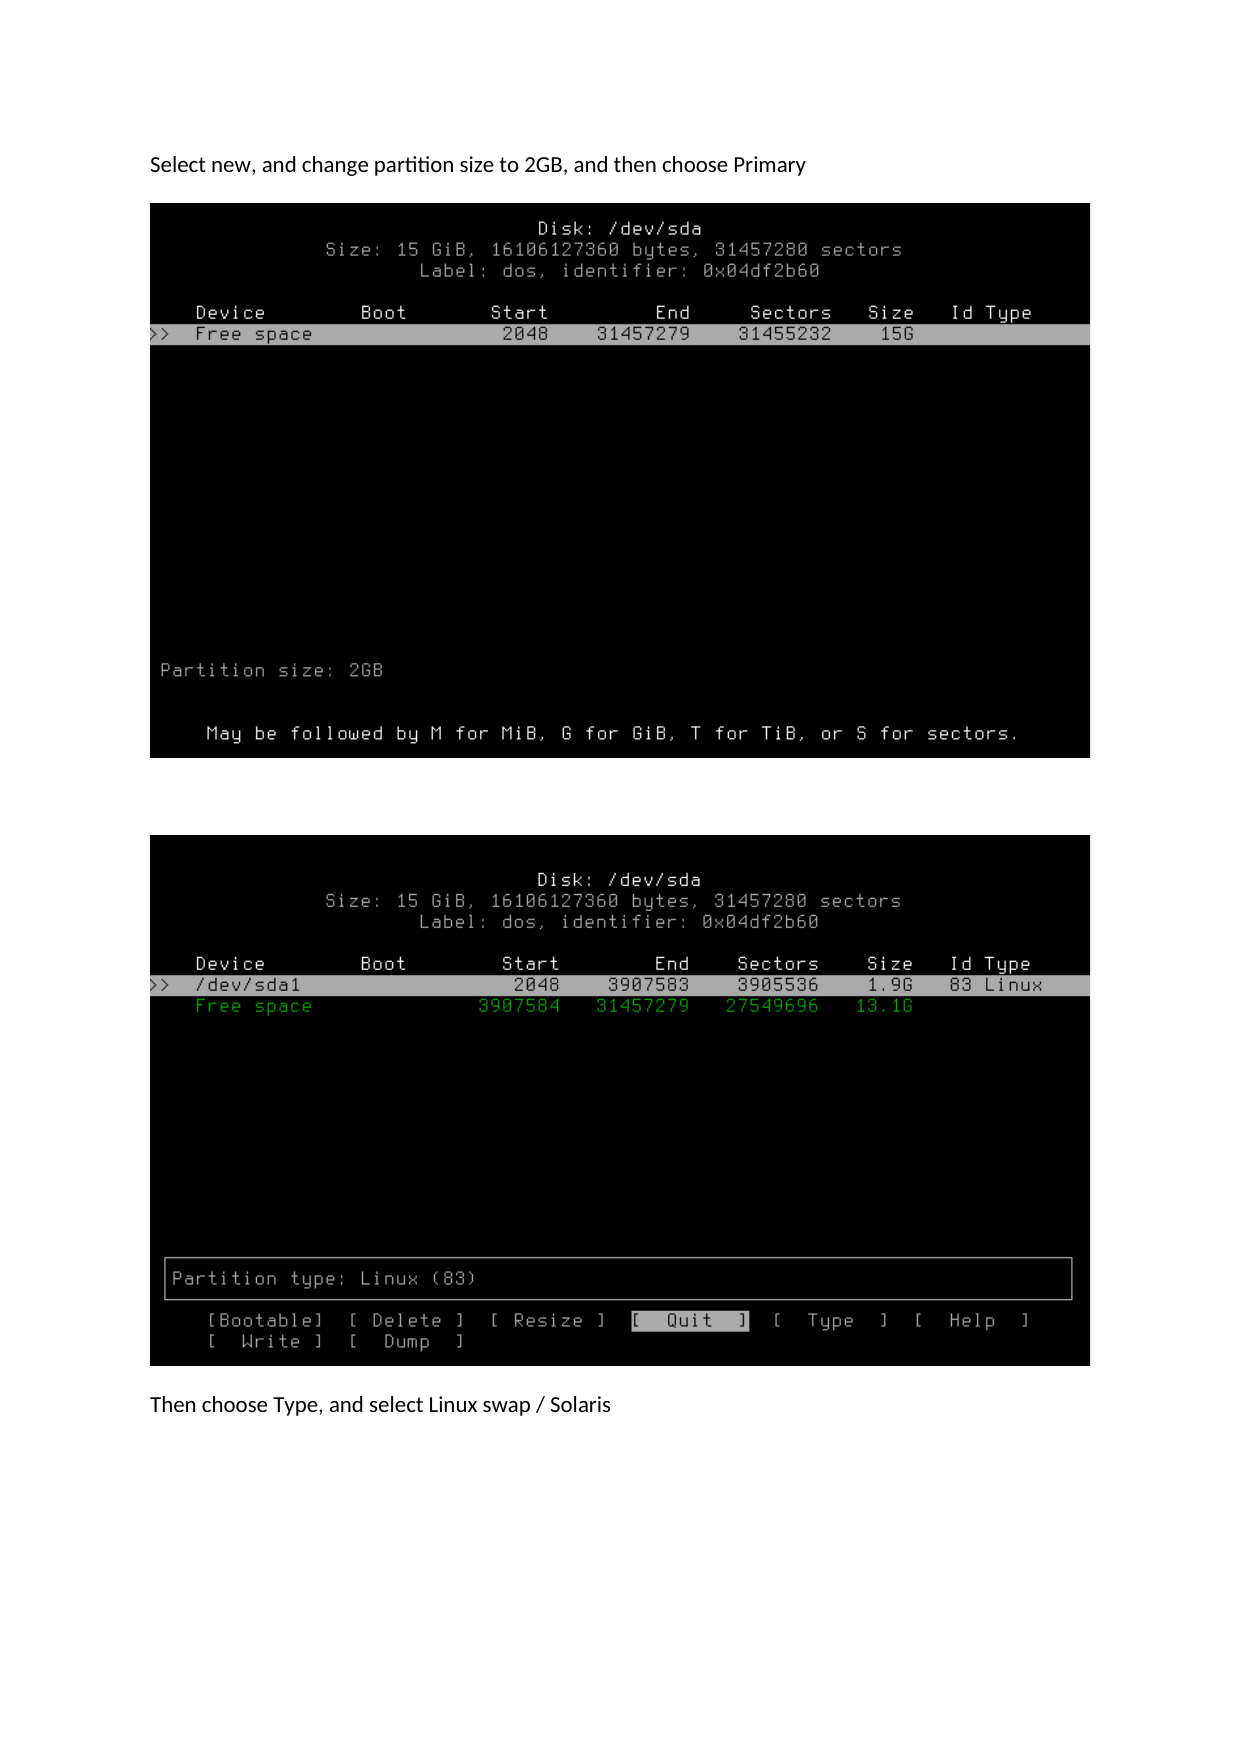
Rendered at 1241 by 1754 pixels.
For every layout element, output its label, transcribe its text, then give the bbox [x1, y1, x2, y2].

text Select new, and change partition size to 2GB, and then choose Primary [150, 150, 1090, 178]
picture [150, 835, 1091, 1366]
text Then choose Type, and select Linux swap / Solaris [150, 1390, 1090, 1418]
picture [150, 203, 1091, 758]
